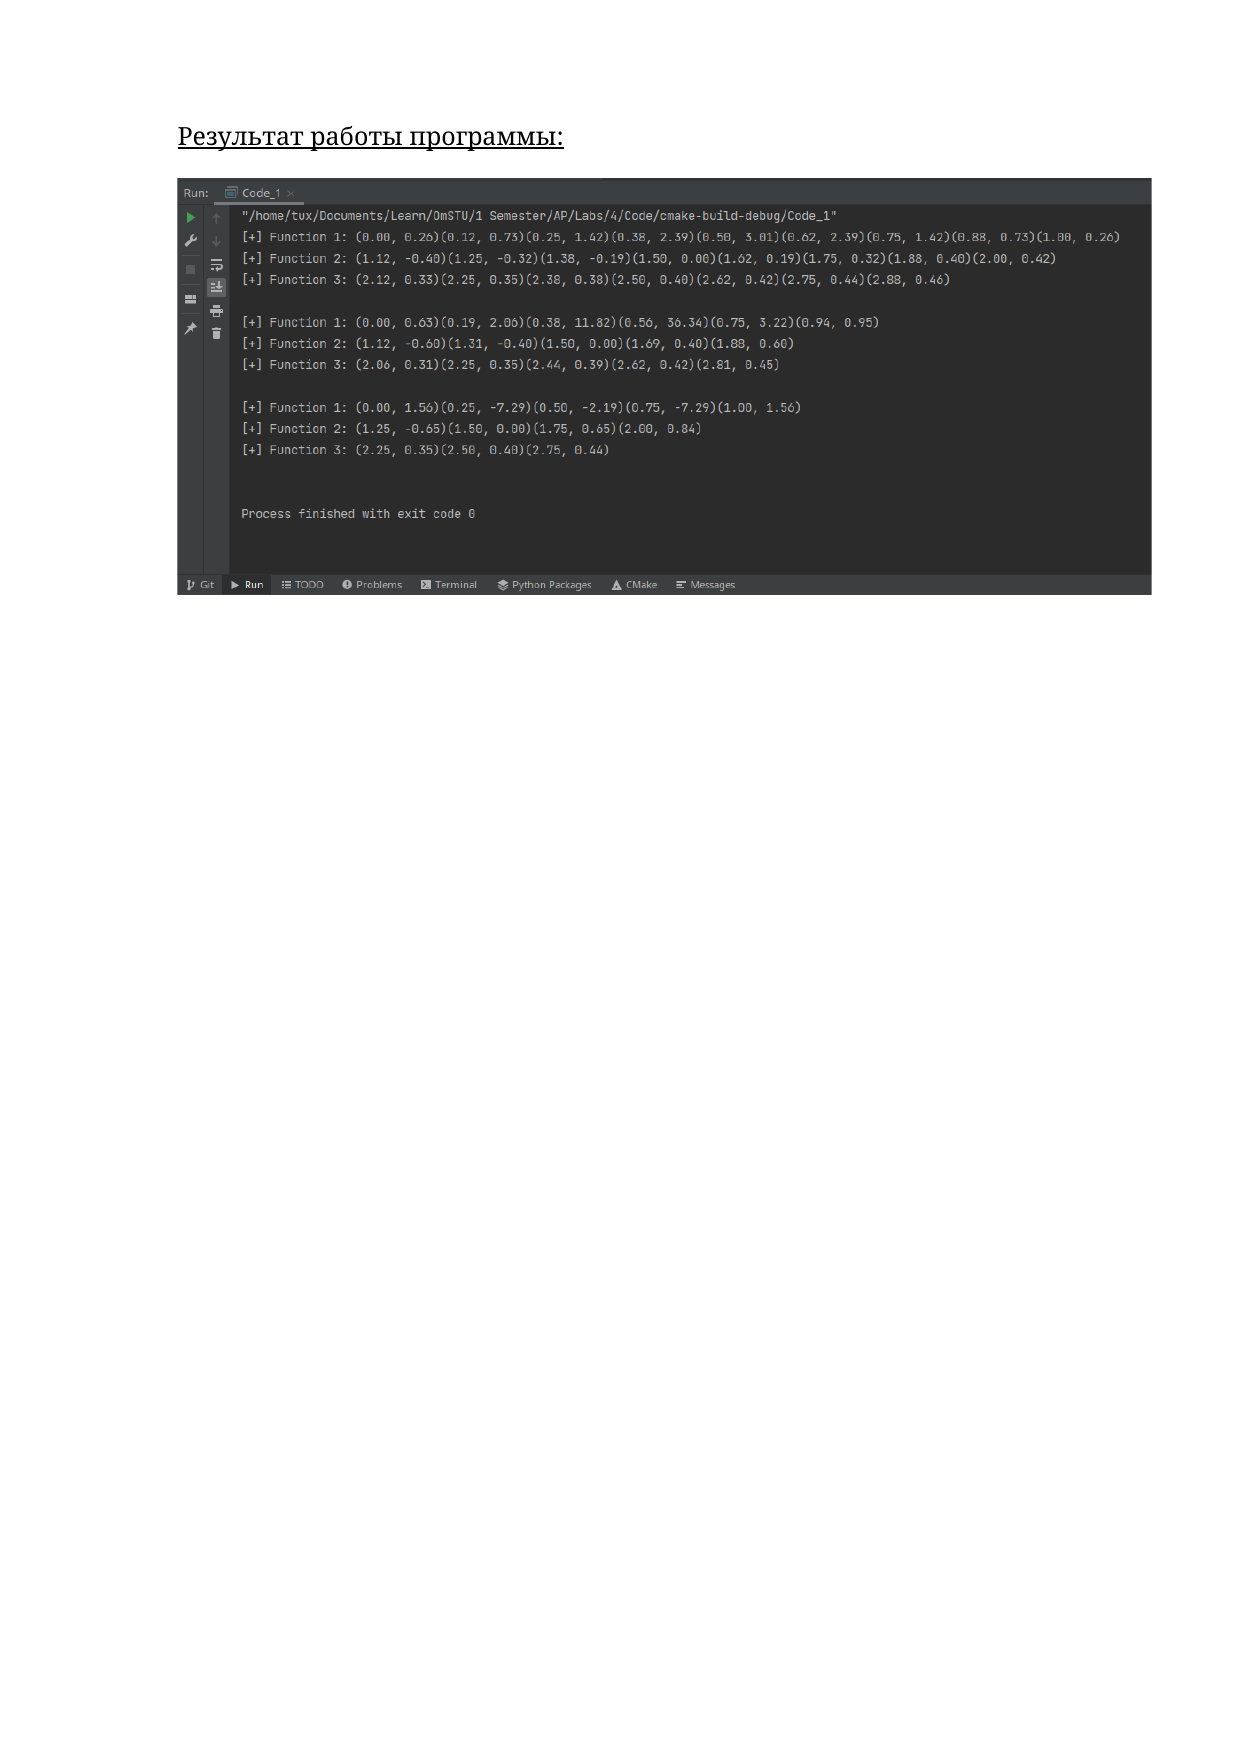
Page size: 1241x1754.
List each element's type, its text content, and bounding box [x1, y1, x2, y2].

picture [177, 178, 1152, 595]
text Результат работы программы: [177, 118, 1152, 152]
